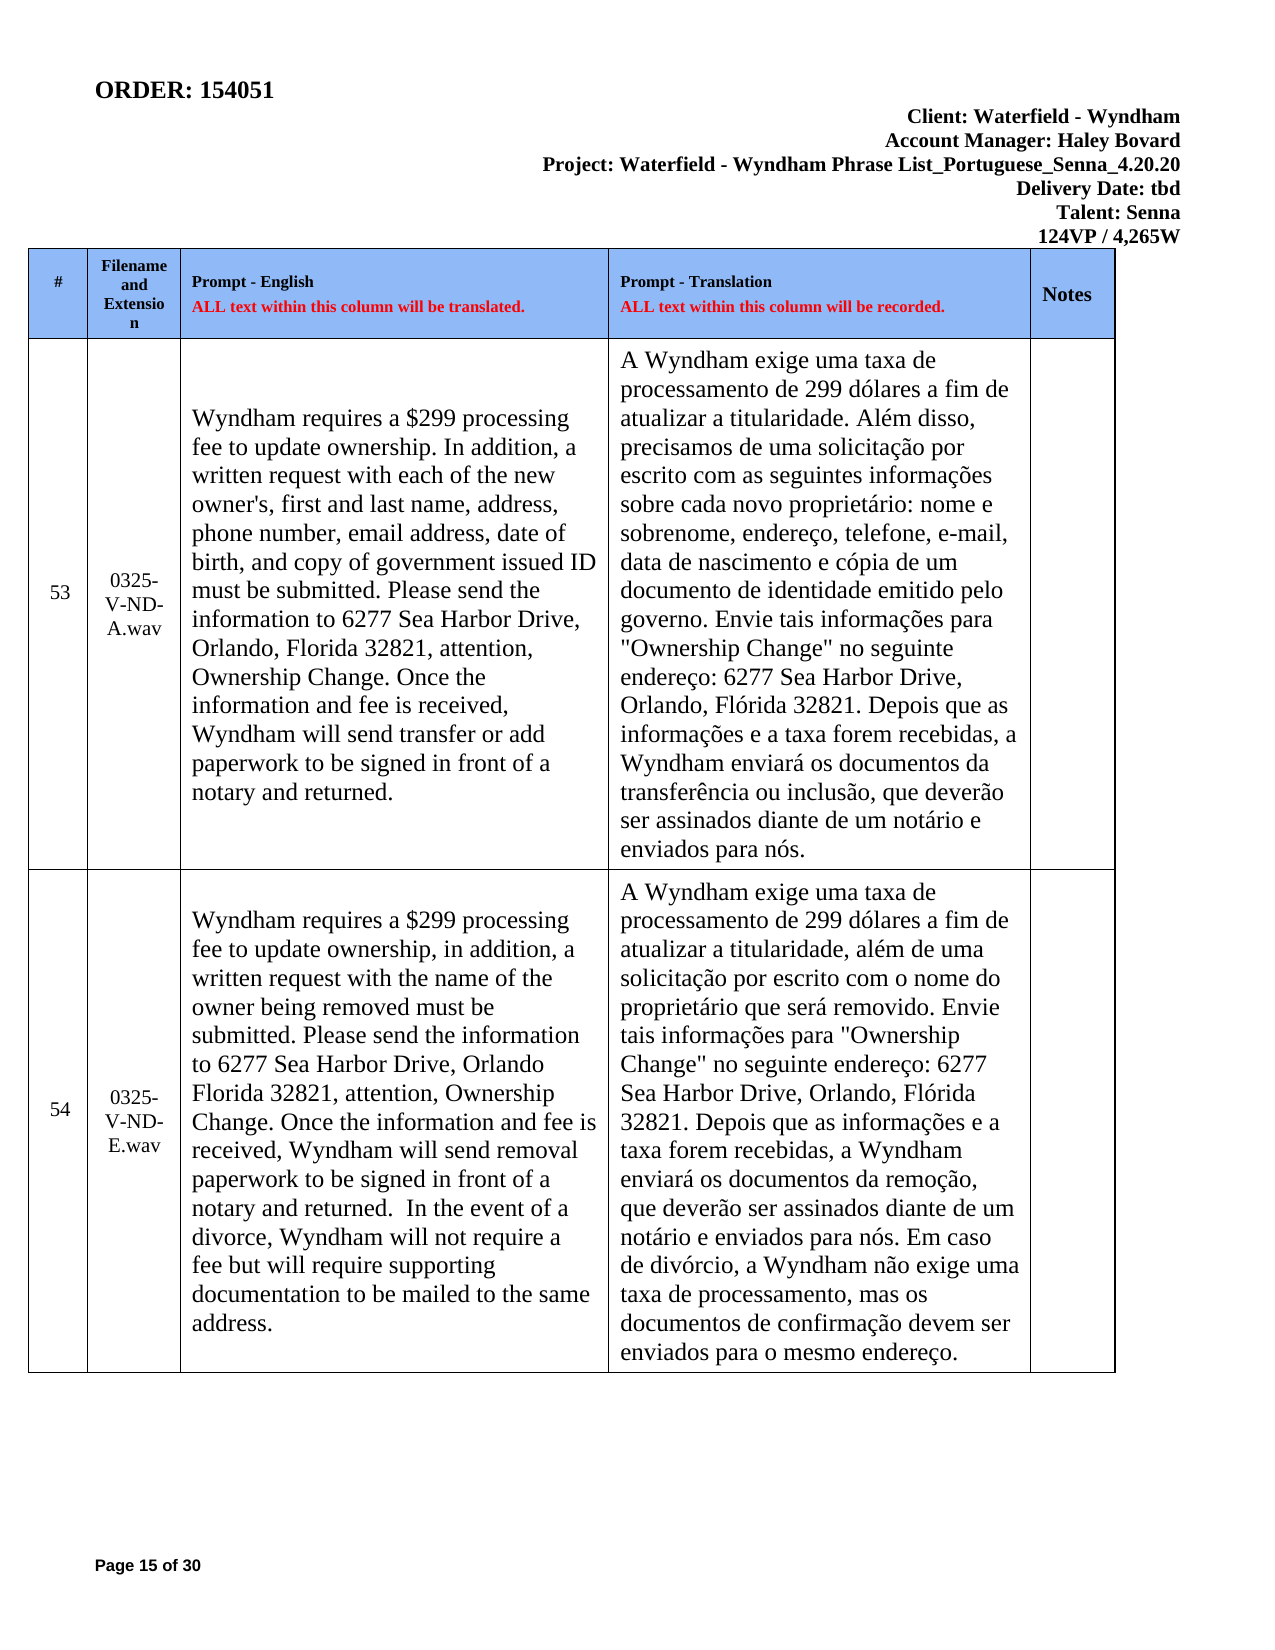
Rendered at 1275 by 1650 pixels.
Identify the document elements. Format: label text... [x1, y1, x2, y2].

table_cell [1031, 339, 1114, 869]
table_header Prompt - English ALL text within this column will be translated. [181, 249, 608, 338]
table_cell [1031, 870, 1114, 1372]
table_header Filename and Extension [88, 249, 180, 338]
table_header Prompt - Translation ALL text within this column will be recorded. [609, 249, 1030, 338]
table_cell [29, 339, 87, 869]
table_cell 0325-V-ND-E.wav [88, 870, 180, 1372]
table_header # [29, 249, 87, 338]
table_cell 0325-V-ND-A.wav [88, 339, 180, 869]
table_cell Wyndham requires a $299 processing fee to update ownership. In addition, a written request with each of the new owner's, first and last name, address, phone number, email address, date of birth, and copy of government issued ID must be submitted. Please send the information to 6277 Sea Harbor Drive, Orlando, Florida 32821, attention, Ownership Change. Once the information and fee is received, Wyndham will send transfer or add paperwork to be signed in front of a notary and returned. [181, 339, 608, 869]
table_cell [29, 870, 87, 1372]
table_header Notes [1031, 249, 1114, 338]
table_cell A Wyndham exige uma taxa de processamento de 299 dólares a fim de atualizar a titularidade. Além disso, precisamos de uma solicitação por escrito com as seguintes informações sobre cada novo proprietário: nome e sobrenome, endereço, telefone, e-mail, data de nascimento e cópia de um documento de identidade emitido pelo governo. Envie tais informações para "Ownership Change" no seguinte endereço: 6277 Sea Harbor Drive, Orlando, Flórida 32821. Depois que as informações e a taxa forem recebidas, a Wyndham enviará os documentos da transferência ou inclusão, que deverão ser assinados diante de um notário e enviados para nós. [609, 339, 1030, 869]
